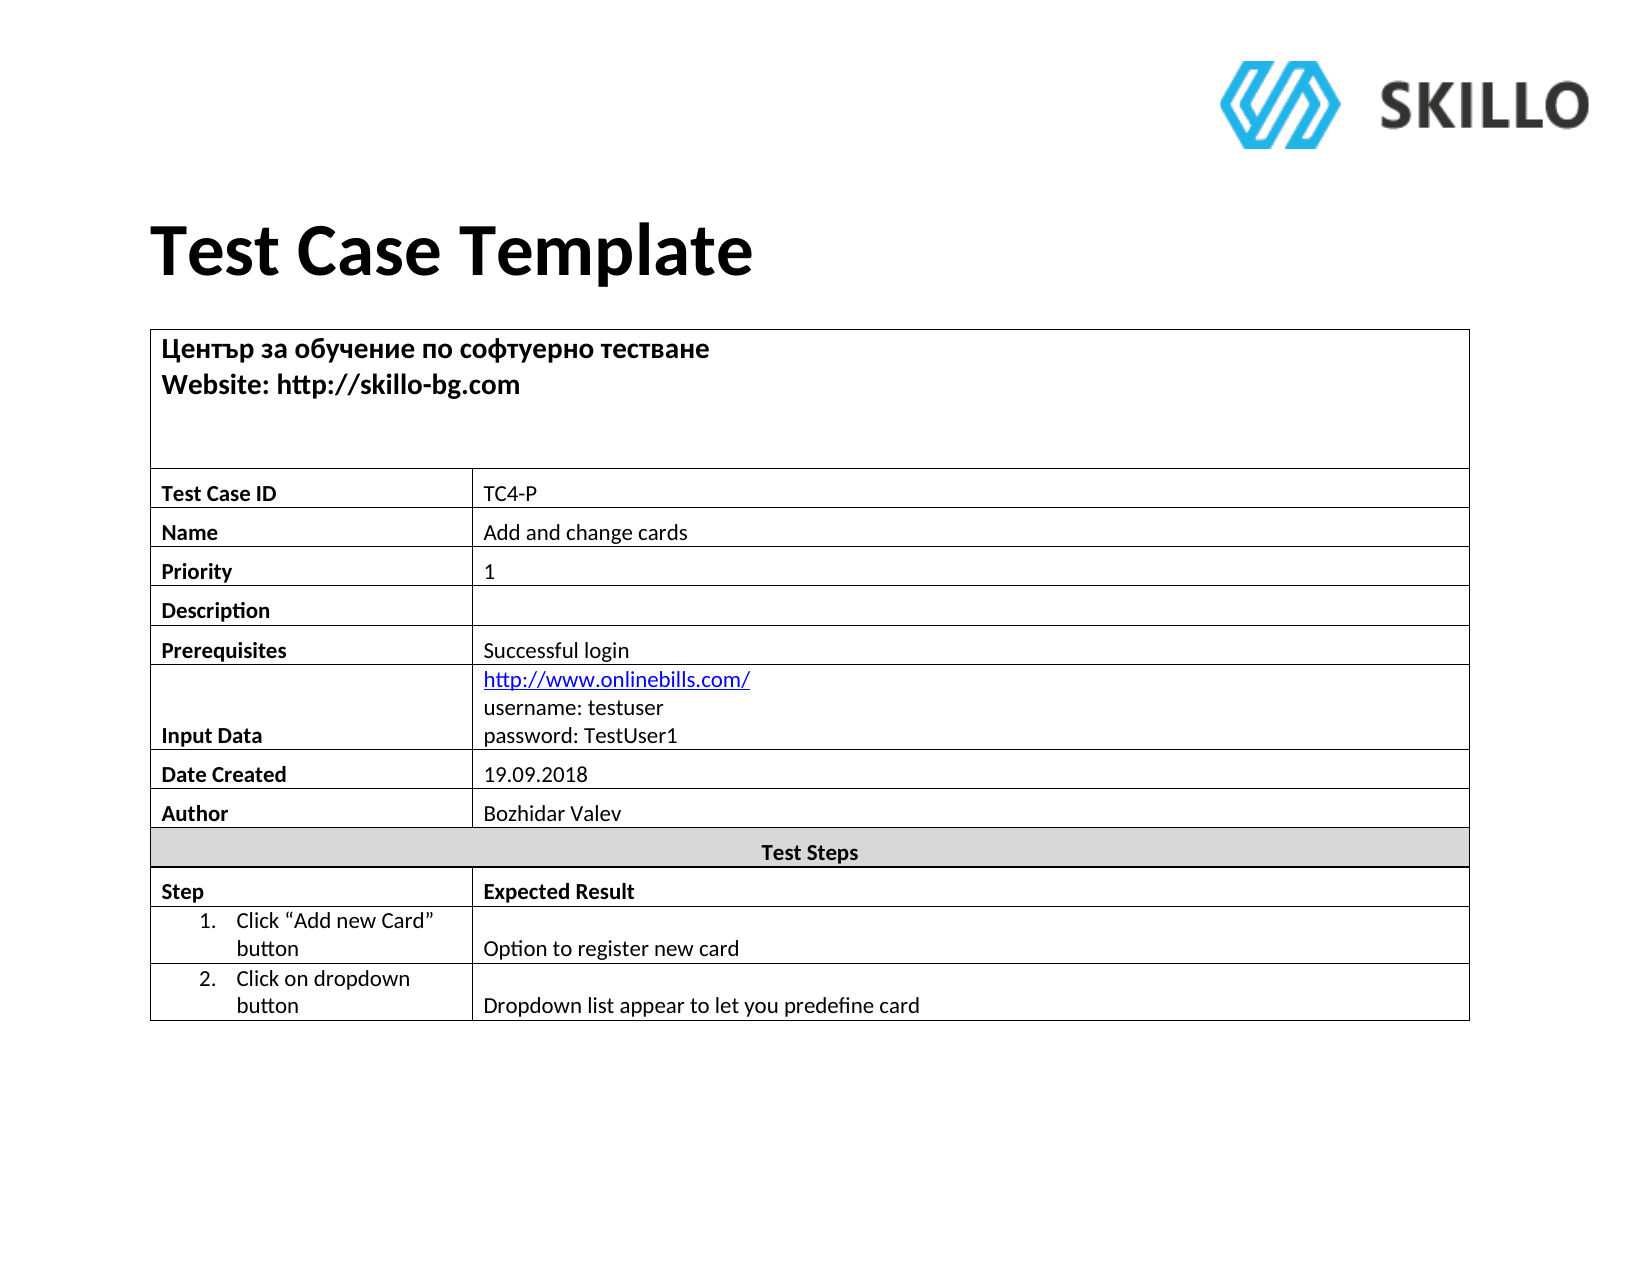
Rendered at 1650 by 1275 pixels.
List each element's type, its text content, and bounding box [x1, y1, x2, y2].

table_cell Bozhidar Valev [473, 789, 1469, 827]
table_cell Name [151, 508, 472, 546]
table_cell Add and change cards [473, 508, 1469, 546]
table_cell Dropdown list appear to let you predefine card [473, 964, 1469, 1020]
table_cell http://www.onlinebills.com/ username: testuser password: TestUser1 [473, 665, 1469, 749]
table_cell Description [151, 586, 472, 624]
table_cell Click on dropdown button [151, 964, 472, 1020]
table_cell 19.09.2018 [473, 750, 1469, 788]
table_cell Test Steps [151, 828, 1469, 866]
table_cell Date Created [151, 750, 472, 788]
table_cell Author [151, 789, 472, 827]
table_cell 1 [473, 547, 1469, 585]
table_cell Successful login [473, 626, 1469, 664]
table_cell [473, 586, 1469, 624]
table_cell Prerequisites [151, 626, 472, 664]
picture [1220, 61, 1589, 149]
table_cell Click “Add new Card” button [151, 907, 472, 963]
table_cell Option to register new card [473, 907, 1469, 963]
table_cell Priority [151, 547, 472, 585]
table_header Център за обучение по софтуерно тестване Website: http://skillo-bg.com [151, 330, 1469, 468]
table_cell TC4-P [473, 469, 1469, 507]
table_cell Step [151, 868, 472, 906]
table_cell Expected Result [473, 868, 1469, 906]
text Test Case Template [150, 203, 1500, 294]
table_cell Input Data [151, 665, 472, 749]
table_cell Test Case ID [151, 469, 472, 507]
